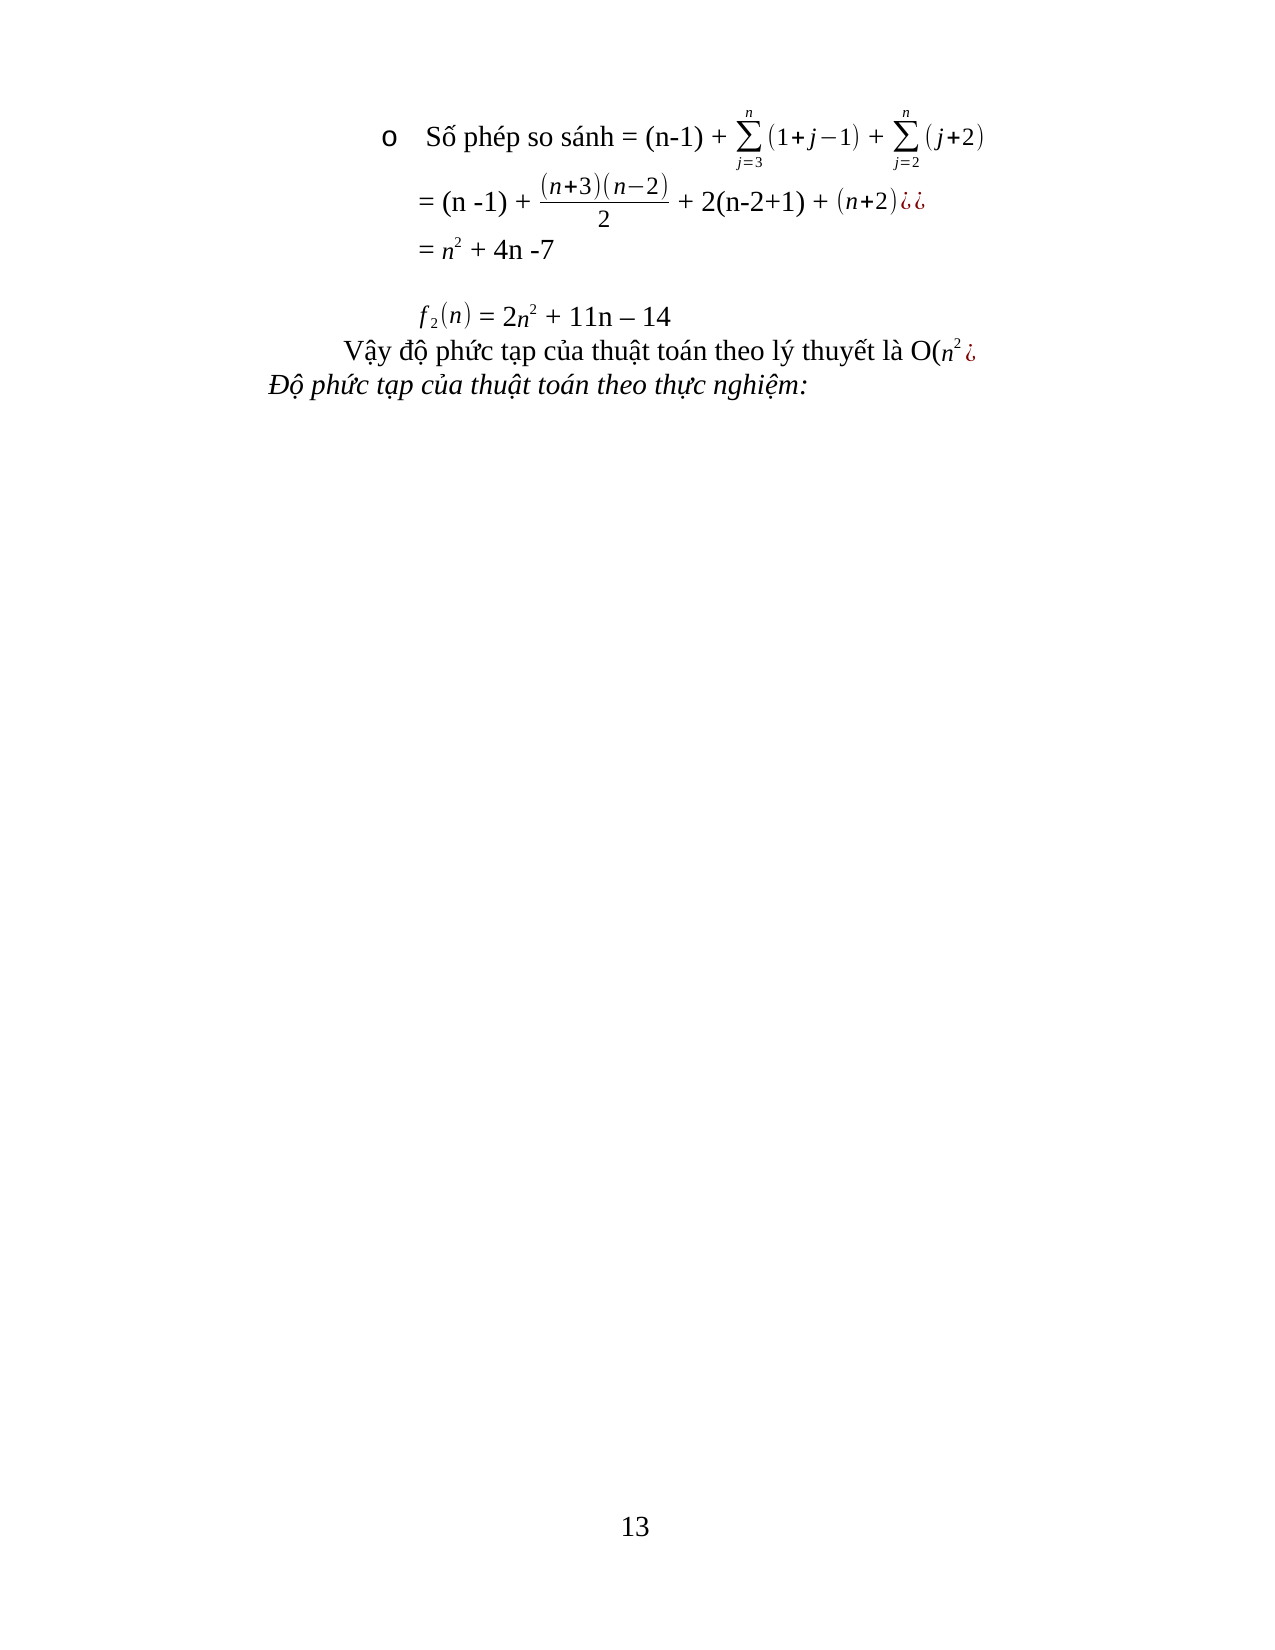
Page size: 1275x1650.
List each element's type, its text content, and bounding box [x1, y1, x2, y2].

list Số phép so sánh = (n-1) + + [381, 103, 1152, 171]
text = + 4n -7 [343, 232, 1152, 266]
list = 2 + 11n – 14 [418, 299, 1152, 333]
list = (n -1) + + 2(n-2+1) + [418, 171, 1152, 232]
list Vậy độ phức tạp của thuật toán theo lý thuyết là O( [343, 333, 1152, 367]
text Độ phức tạp của thuật toán theo thực nghiệm: [118, 367, 1152, 401]
